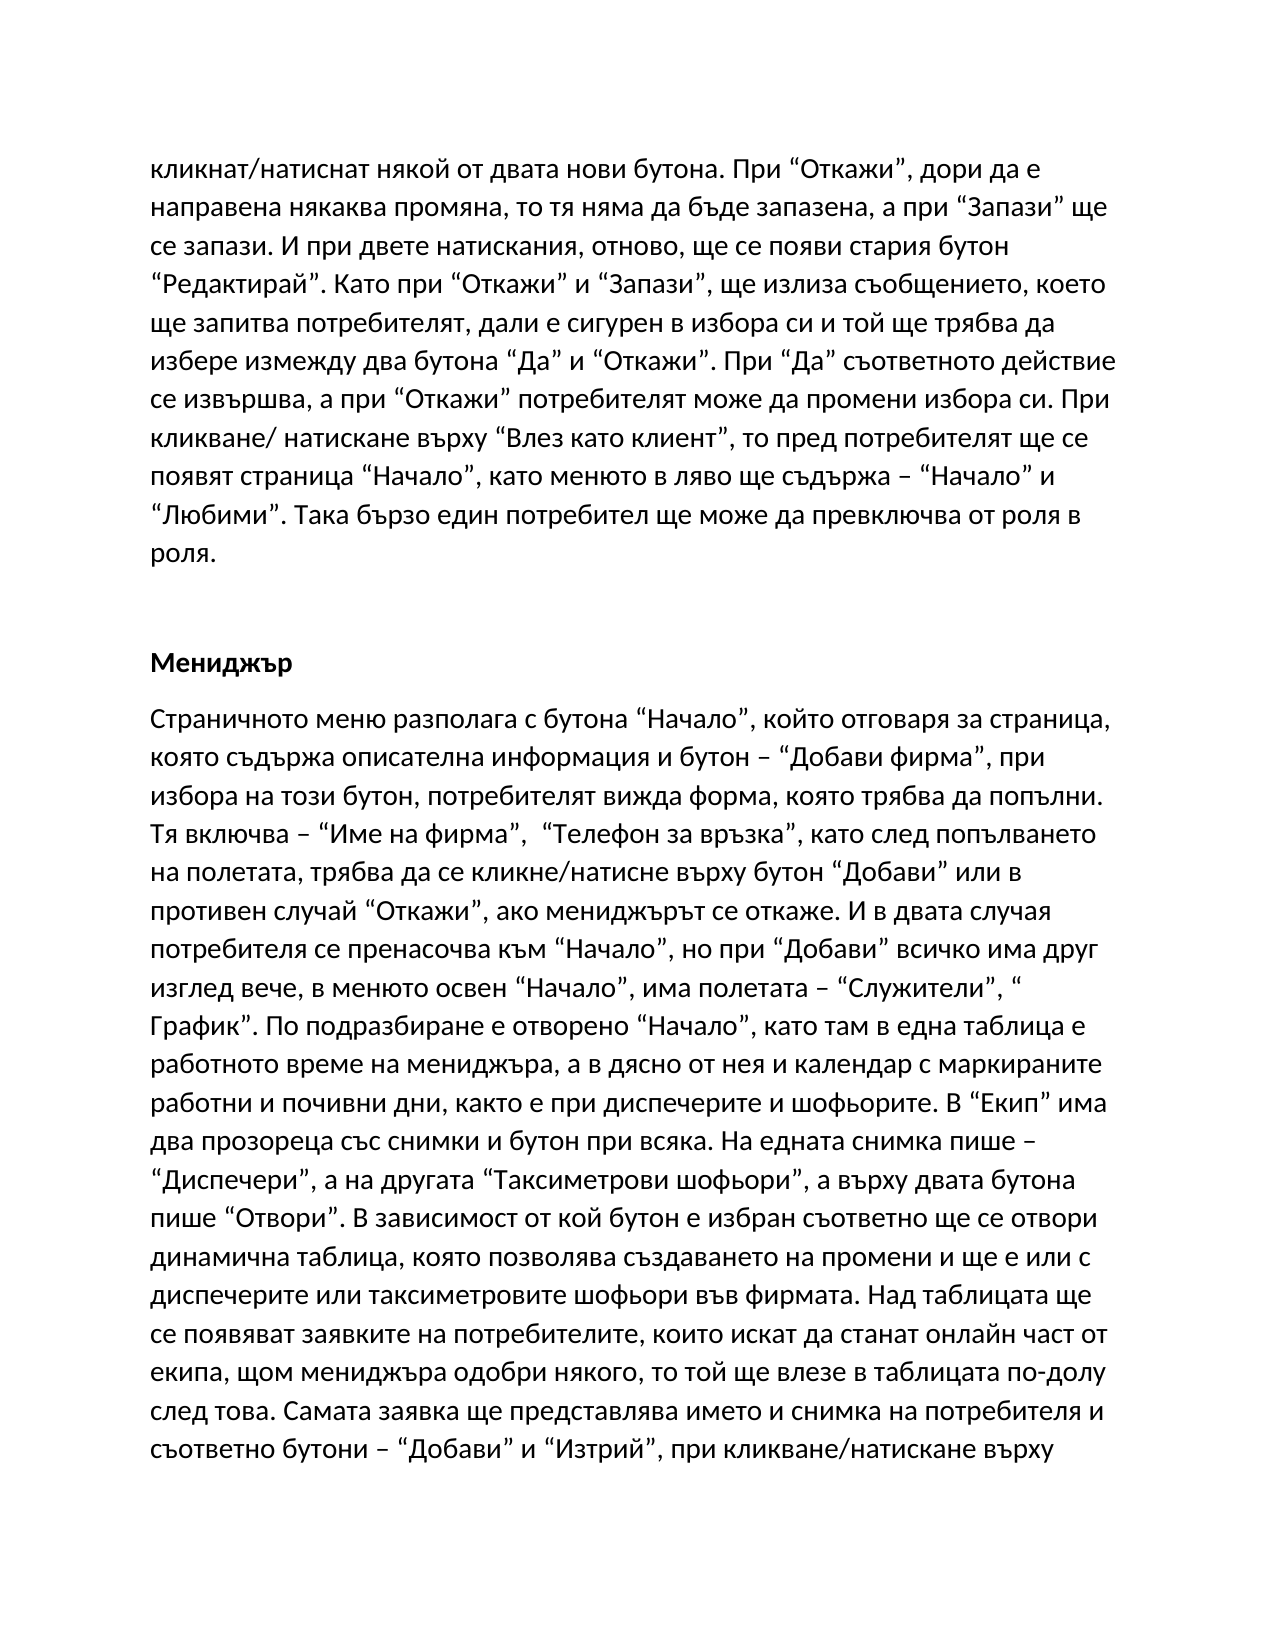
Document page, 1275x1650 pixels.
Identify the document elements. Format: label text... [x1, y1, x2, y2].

text Мениджър [150, 644, 1125, 680]
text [150, 700, 1125, 1466]
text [150, 150, 1125, 570]
